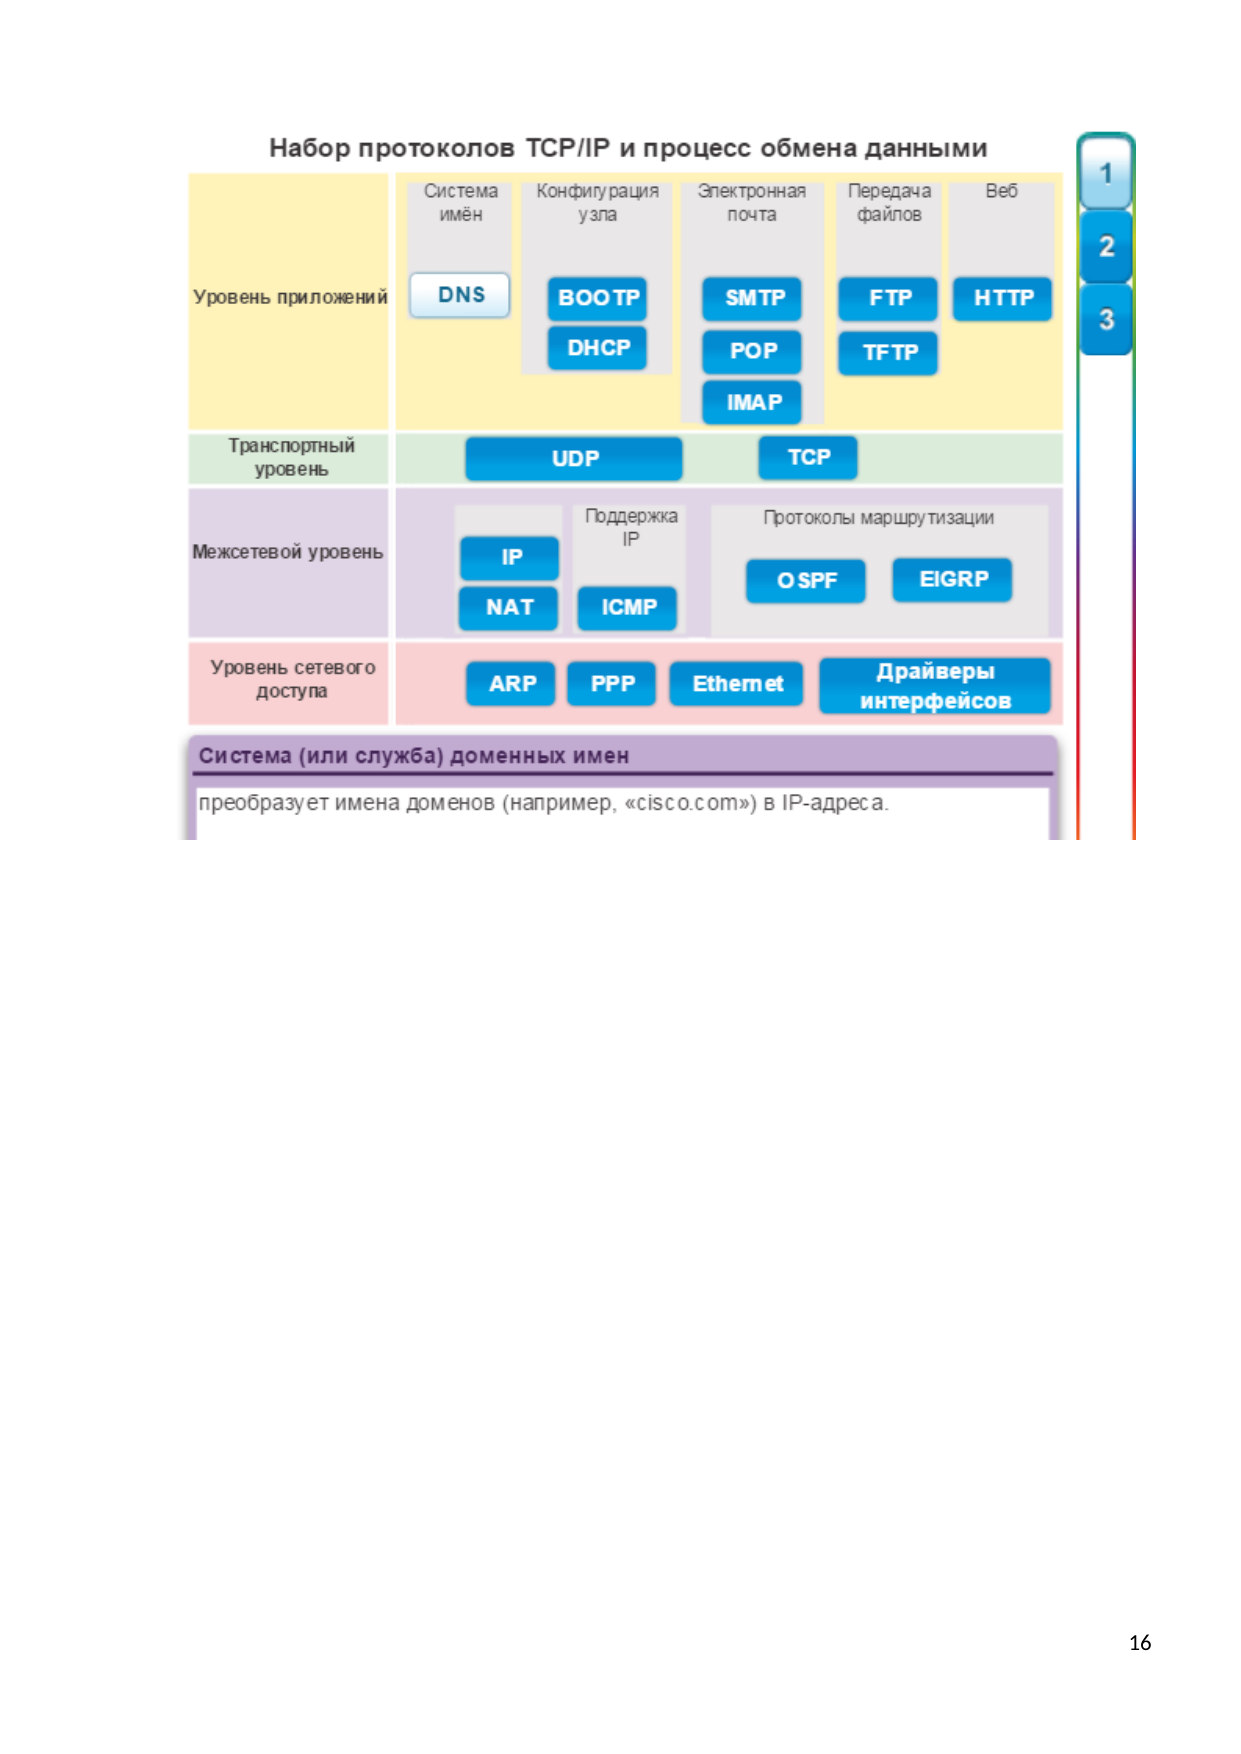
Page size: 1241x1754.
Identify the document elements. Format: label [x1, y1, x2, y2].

picture [177, 118, 1136, 840]
